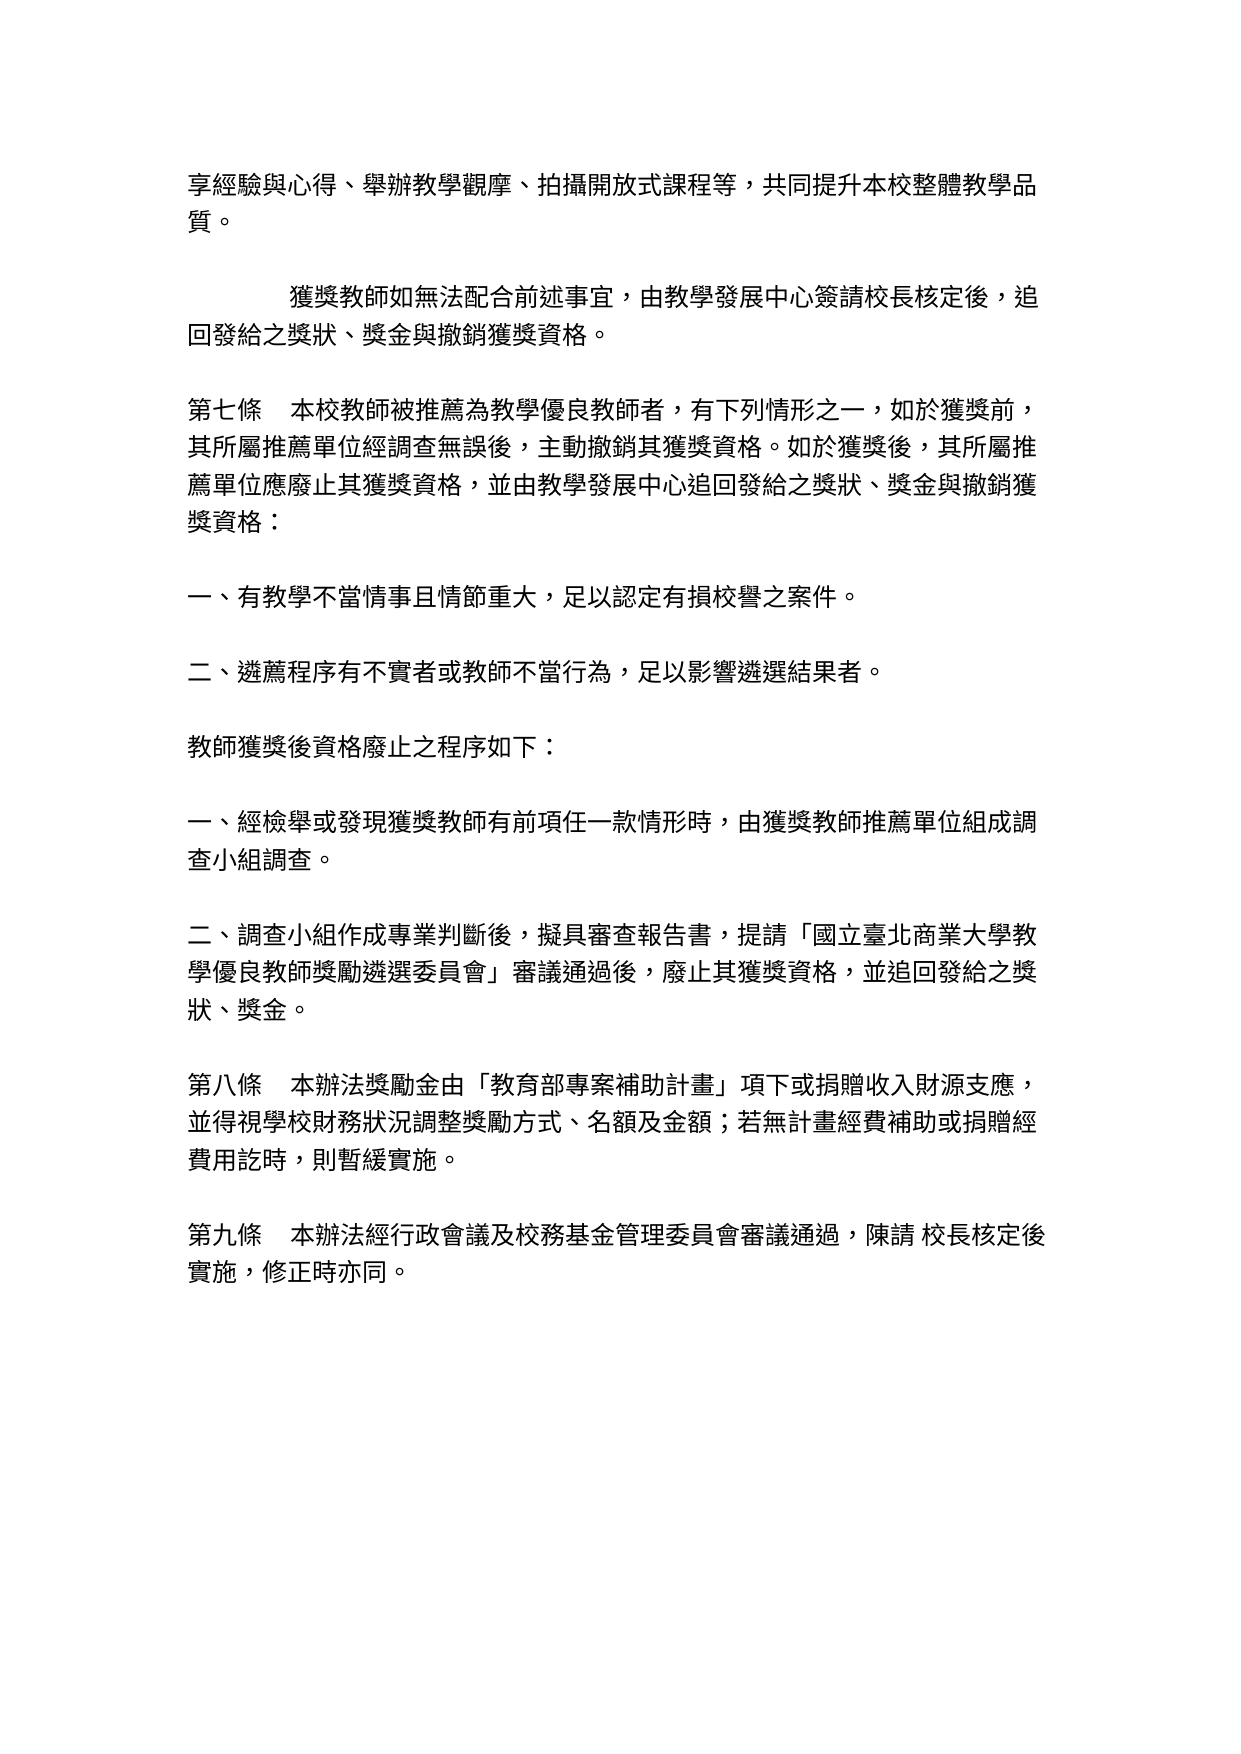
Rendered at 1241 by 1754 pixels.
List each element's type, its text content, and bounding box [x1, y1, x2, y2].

text 二、遴薦程序有不實者或教師不當行為，足以影響遴選結果者。 [187, 652, 1053, 689]
text 一、有教學不當情事且情節重大，足以認定有損校譽之案件。 [187, 577, 1053, 614]
text 二、調查小組作成專業判斷後，擬具審查報告書，提請「國立臺北商業大學教學優良教師獎勵遴選委員會」審議通過後，廢止其獲獎資格，並追回發給之獎狀、獎金。 [187, 914, 1053, 1027]
text 第八條 本辦法獎勵金由「教育部專案補助計畫」項下或捐贈收入財源支應，並得視學校財務狀況調整獎勵方式、名額及金額；若無計畫經費補助或捐贈經費用訖時，則暫緩實施。 [187, 1064, 1053, 1177]
text 第九條 本辦法經行政會議及校務基金管理委員會審議通過，陳請 校長核定後實施，修正時亦同。 [187, 1214, 1053, 1289]
text 第七條 本校教師被推薦為教學優良教師者，有下列情形之一，如於獲獎前，其所屬推薦單位經調查無誤後，主動撤銷其獲獎資格。如於獲獎後，其所屬推薦單位應廢止其獲獎資格，並由教學發展中心追回發給之獎狀、獎金與撤銷獲獎資格： [187, 389, 1053, 539]
text 教師獲獎後資格廢止之程序如下： [187, 727, 1053, 764]
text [187, 164, 1053, 239]
text 一、經檢舉或發現獲獎教師有前項任一款情形時，由獲獎教師推薦單位組成調查小組調查。 [187, 802, 1053, 877]
text 獲獎教師如無法配合前述事宜，由教學發展中心簽請校長核定後，追回發給之獎狀、獎金與撤銷獲獎資格。 [187, 277, 1053, 352]
